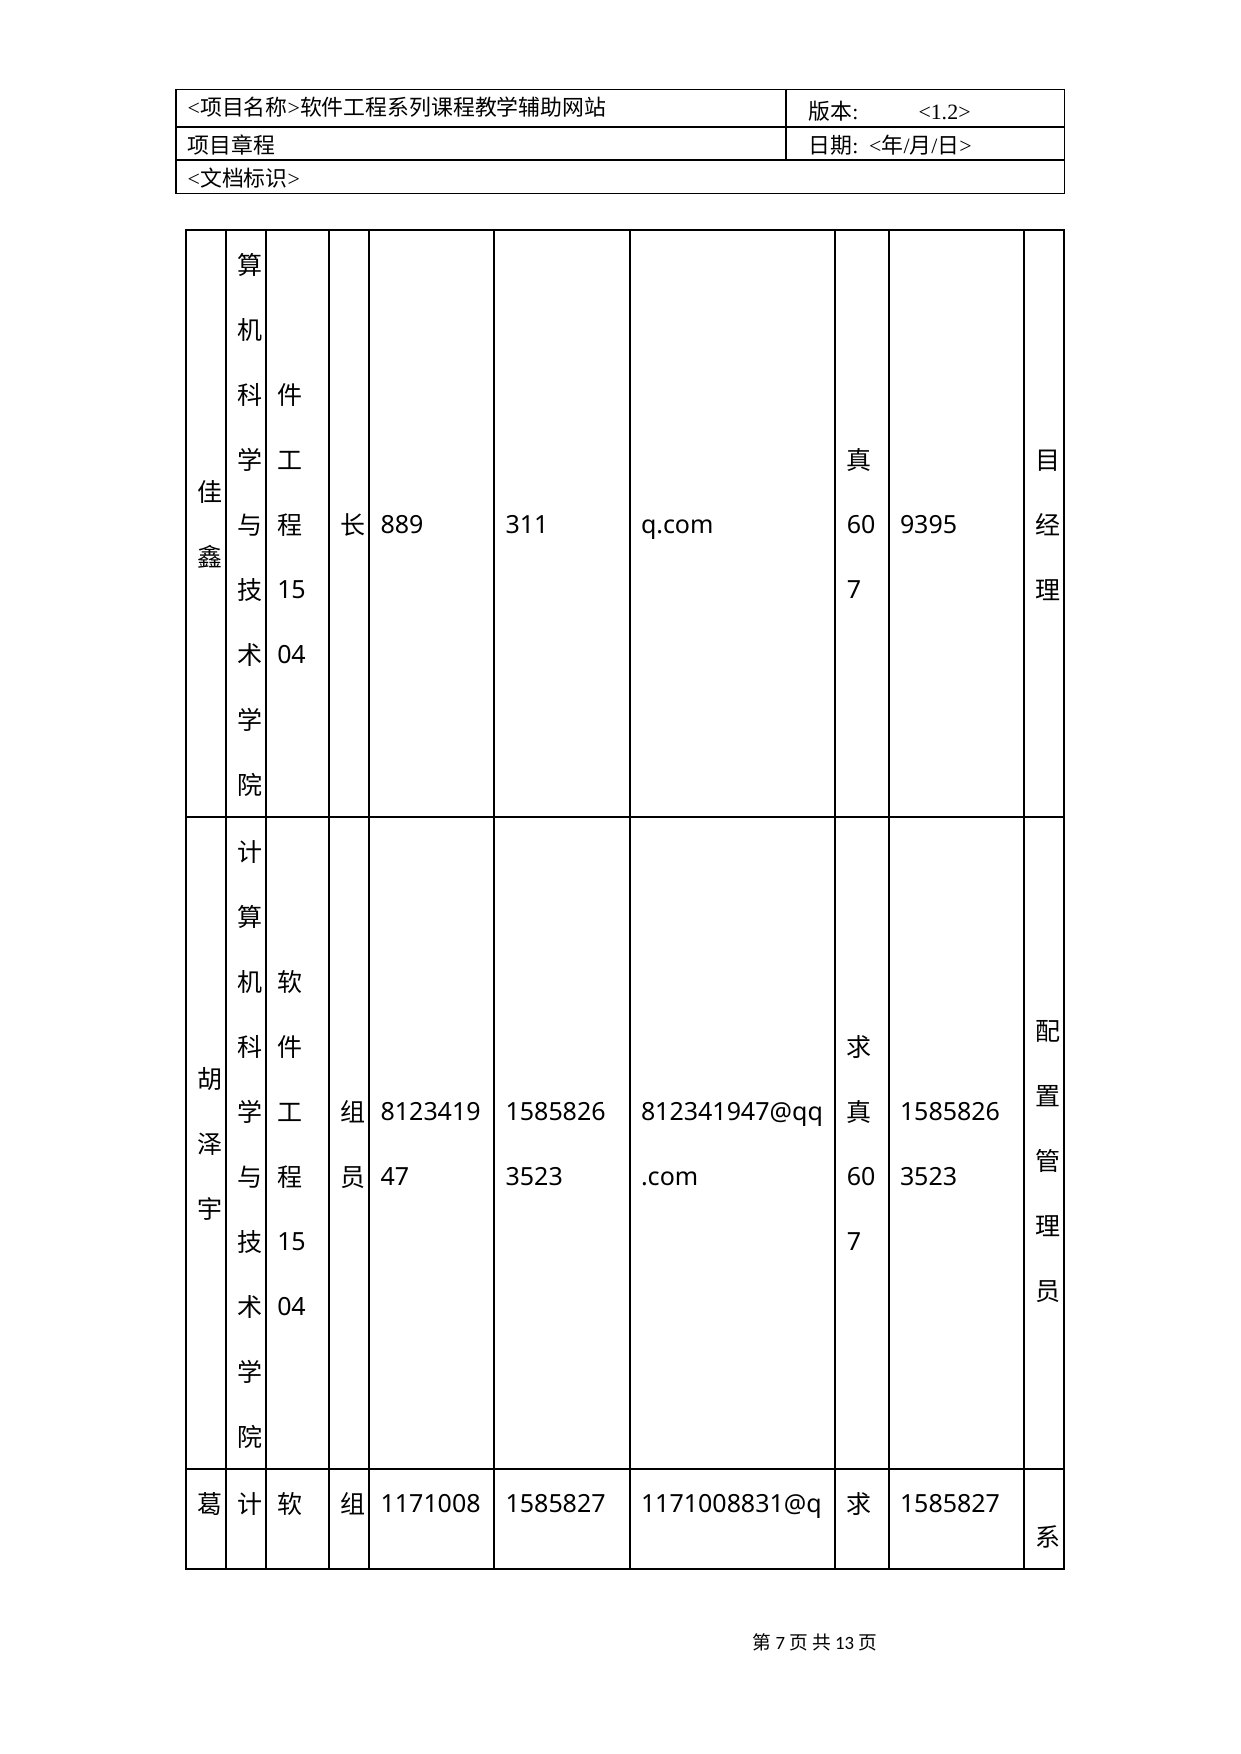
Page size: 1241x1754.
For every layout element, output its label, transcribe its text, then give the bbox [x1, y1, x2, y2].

table_cell 15858263523 [495, 818, 629, 1468]
table_cell 1146072889@qq.com [631, 231, 834, 816]
table_cell 计算机科学与技术学院 [227, 818, 265, 1468]
table_cell 812341947@qq.com [631, 818, 834, 1468]
table_cell 15858272823 [890, 1470, 1023, 1568]
table_cell 求真607 [836, 818, 888, 1468]
table_cell 组长 [330, 231, 368, 816]
table_cell 1146072889 [370, 231, 493, 816]
table_cell hjx19970311 [495, 231, 629, 816]
table_cell 求真607 [836, 1470, 888, 1568]
table_cell 软件工程1504 [267, 818, 328, 1468]
table_cell 胡泽宇 [187, 818, 225, 1468]
table_cell 软件工程1504 [267, 1470, 328, 1568]
table_cell 1171008831 [370, 1470, 493, 1568]
table_cell 15858263523 [890, 818, 1023, 1468]
table_cell 1171008831@qq.com [631, 1470, 834, 1568]
table_cell 计算机科学与技术学院 [227, 1470, 265, 1568]
table_cell 韩佳鑫 [187, 231, 225, 816]
table_cell 812341947 [370, 818, 493, 1468]
table_cell 15858272823 [495, 1470, 629, 1568]
table_cell 组员 [330, 1470, 368, 1568]
table_cell 求真607 [836, 231, 888, 816]
table_cell 软件工程1504 [267, 231, 328, 816]
table_cell 系统分析员 [1025, 1470, 1063, 1568]
table_cell 项目经理 [1025, 231, 1063, 816]
table_cell 葛鑫志 [187, 1470, 225, 1568]
table_cell 组员 [330, 818, 368, 1468]
table_cell 17774009395 [890, 231, 1023, 816]
table_cell 配置管理员 [1025, 818, 1063, 1468]
table_cell 计算机科学与技术学院 [227, 231, 265, 816]
